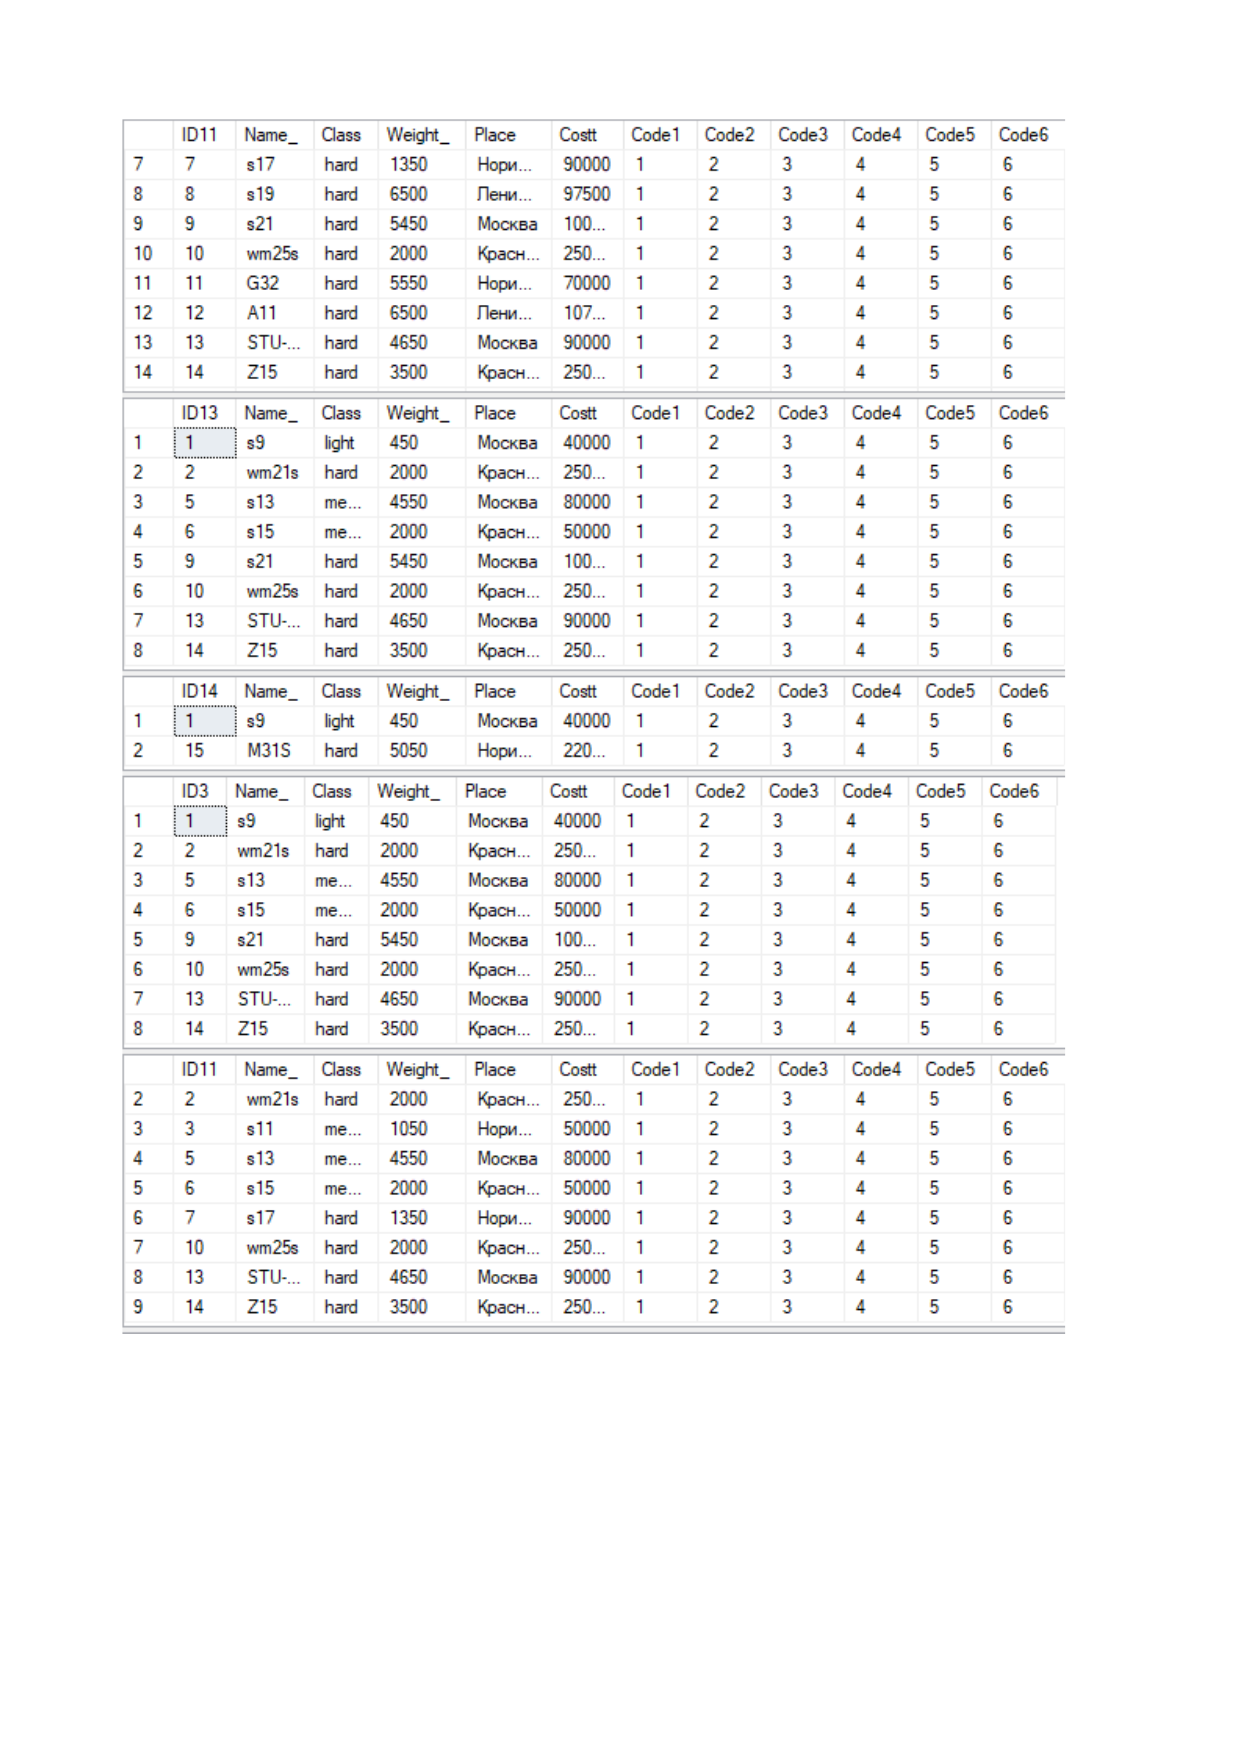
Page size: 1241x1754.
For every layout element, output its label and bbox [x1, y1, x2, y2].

picture [118, 118, 1065, 1334]
